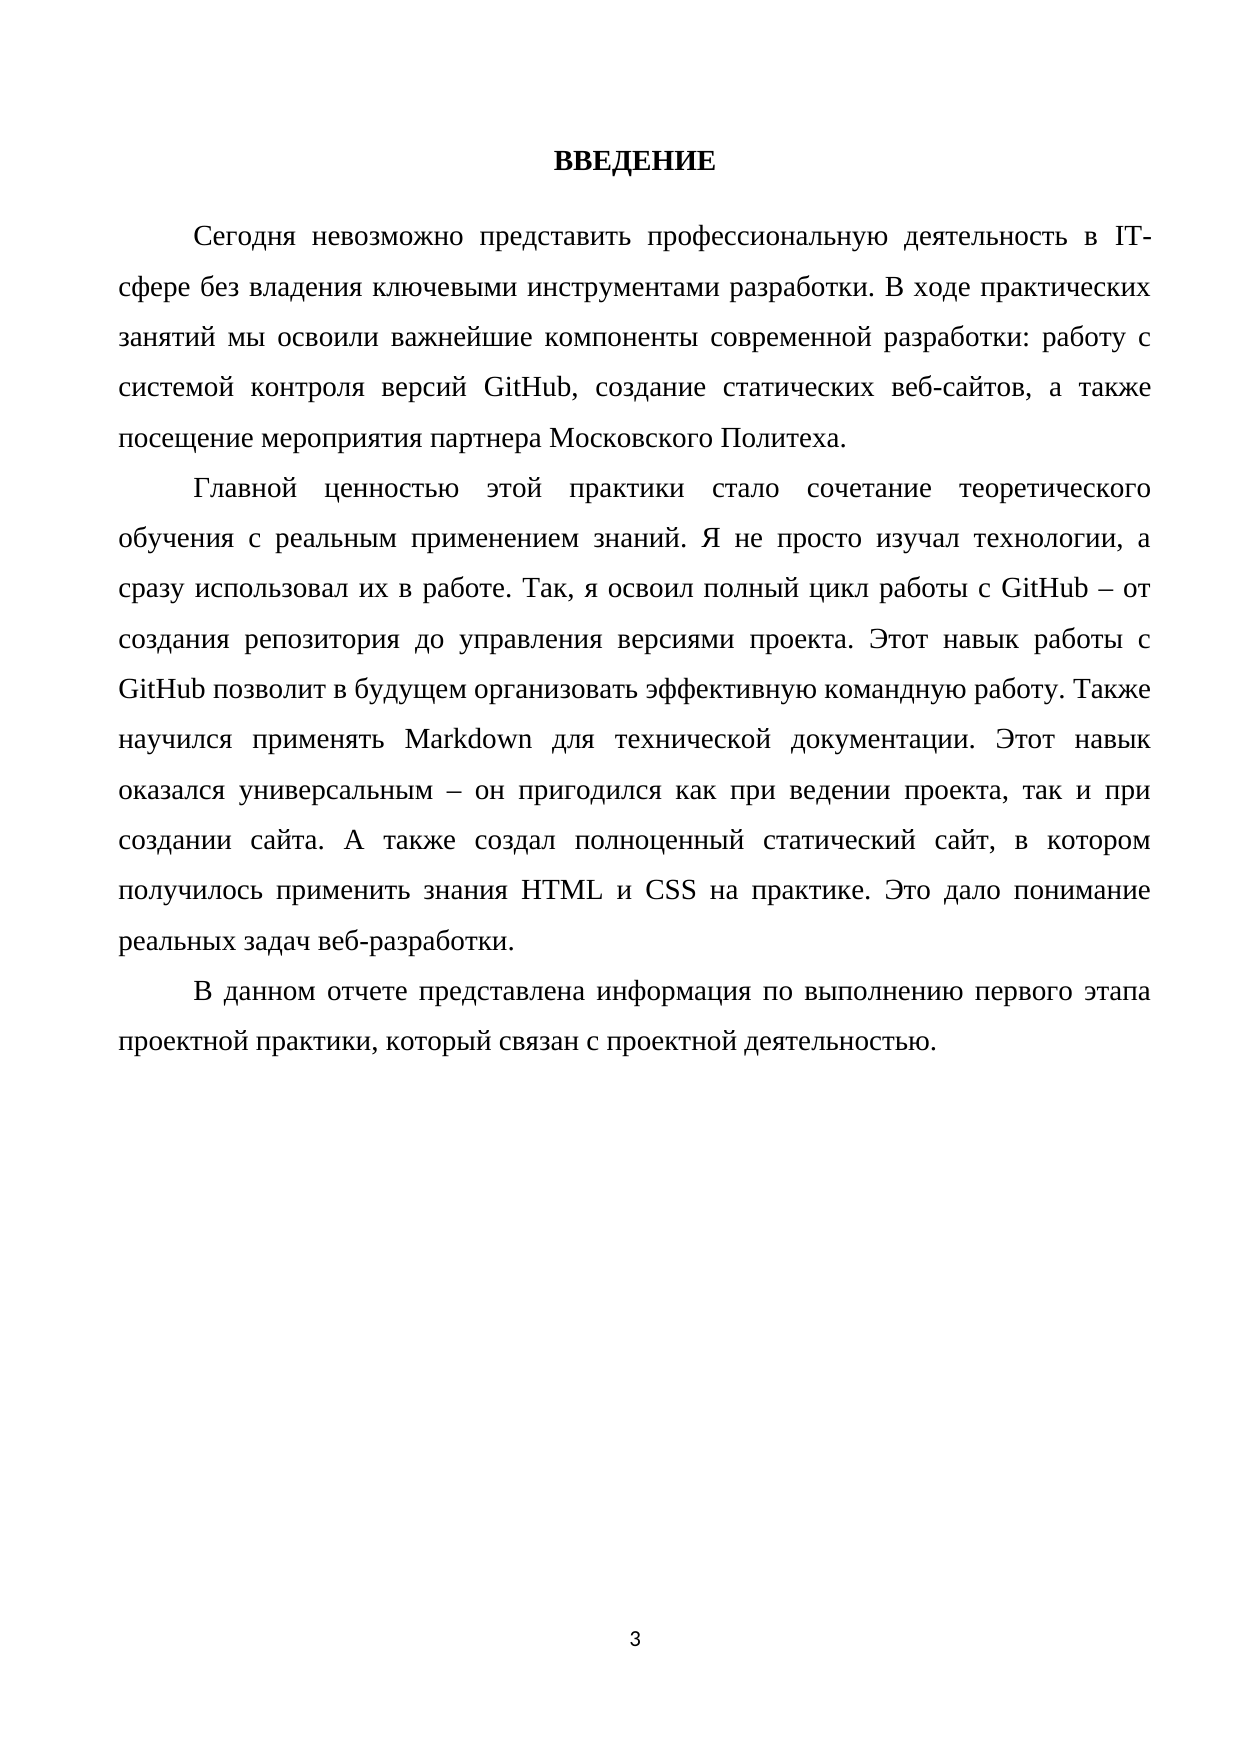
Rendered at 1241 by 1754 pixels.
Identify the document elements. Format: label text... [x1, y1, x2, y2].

text В данном отчете представлена информация по выполнению первого этапа проектной практики, который связан с проектной деятельностью. [118, 973, 1152, 1057]
text Главной ценностью этой практики стало сочетание теоретического обучения с реальным применением знаний. Я не просто изучал технологии, а сразу использовал их в работе. Так, я освоил полный цикл работы с GitHub – от создания репозитория до управления версиями проекта. Этот навык работы с GitHub позволит в будущем организовать эффективную командную работу. Также научился применять Markdown для технической документации. Этот навык оказался универсальным – он пригодился как при ведении проекта, так и при создании сайта. А также создал полноценный статический сайт, в котором получилось применить знания HTML и CSS на практике. Это дало понимание реальных задач веб-разработки. [118, 470, 1152, 956]
subtitle ВВЕДЕНИЕ [118, 143, 1152, 177]
text Сегодня невозможно представить профессиональную деятельность в IT-сфере без владения ключевыми инструментами разработки. В ходе практических занятий мы освоили важнейшие компоненты современной разработки: работу с системой контроля версий GitHub, создание статических веб-сайтов, а также посещение мероприятия партнера Московского Политеха. [118, 218, 1152, 453]
